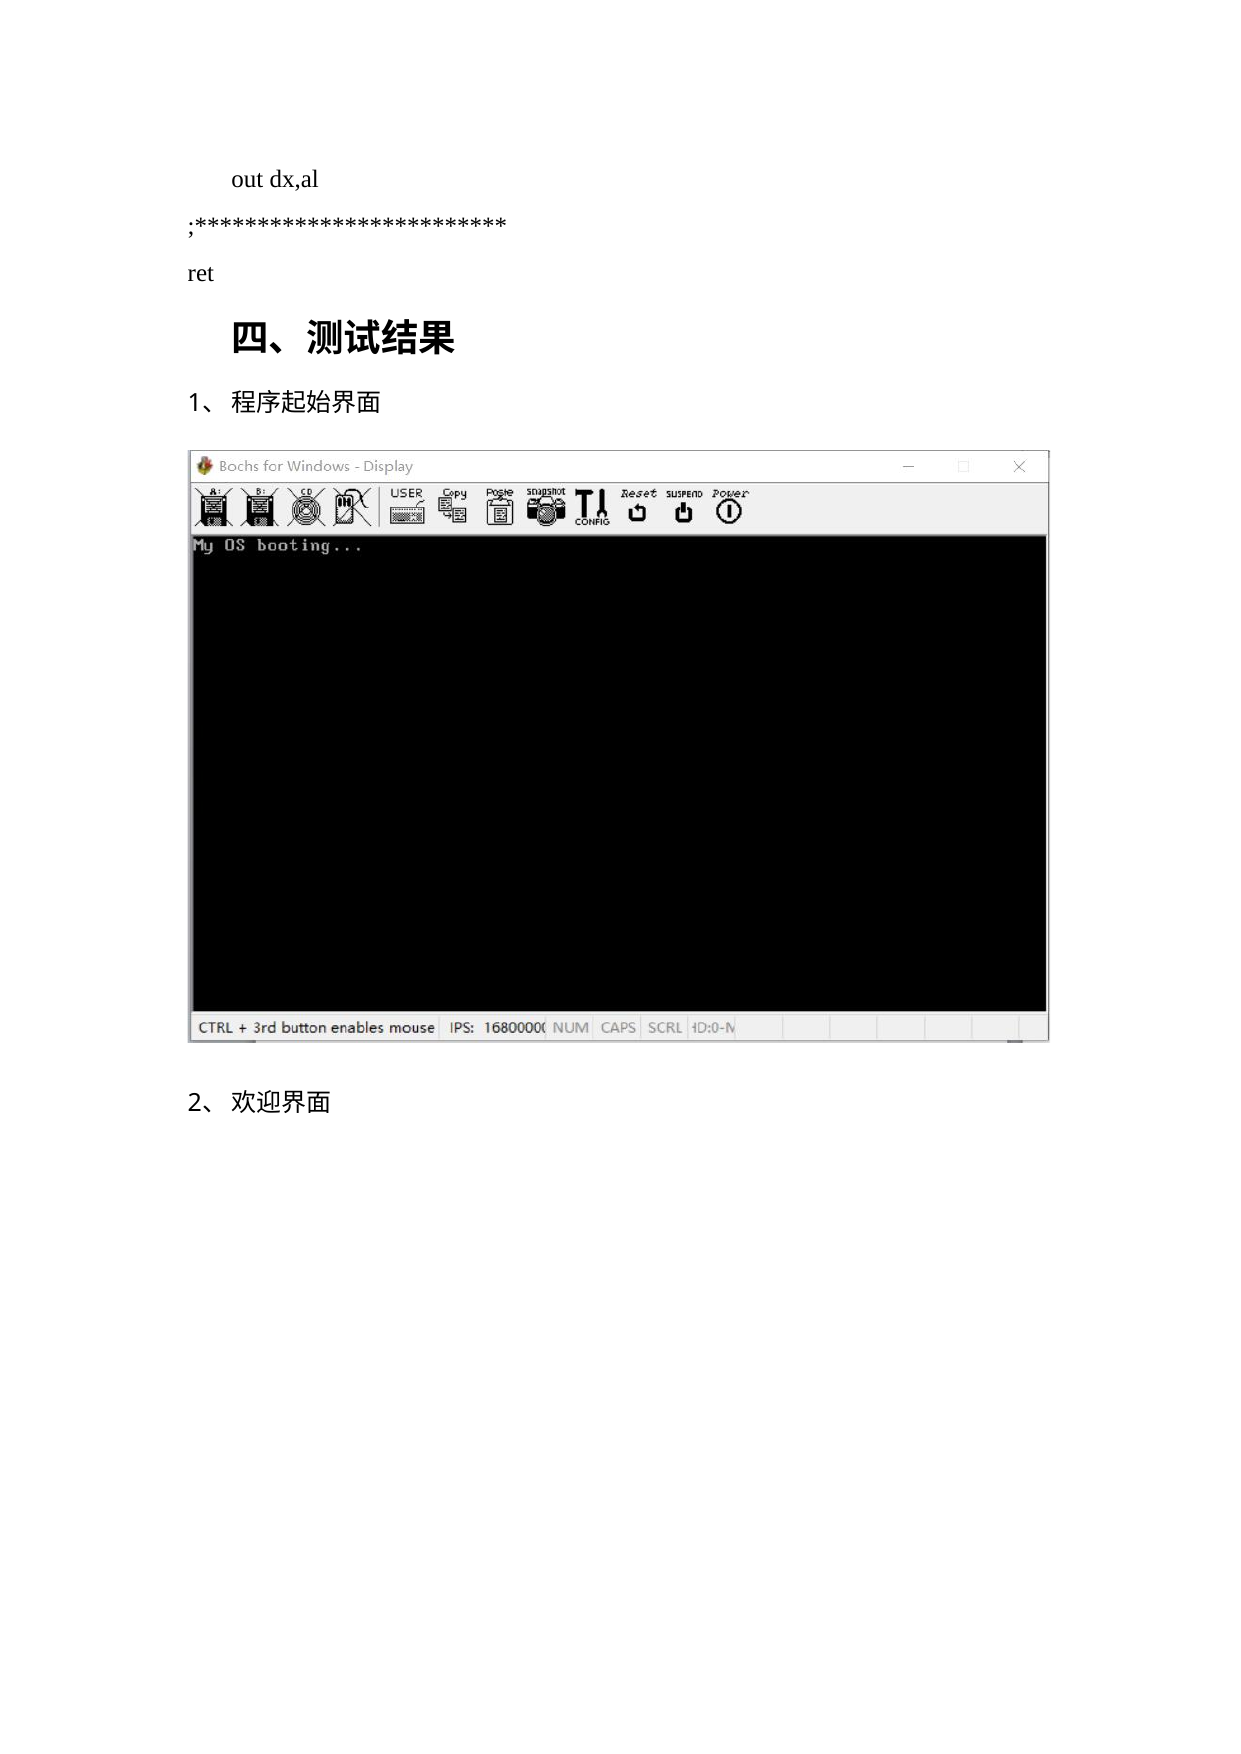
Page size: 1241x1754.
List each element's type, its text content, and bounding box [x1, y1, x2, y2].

list 欢迎界面 [187, 1068, 1053, 1133]
text out dx,al [187, 162, 1053, 194]
text ret [187, 256, 1053, 288]
list 程序起始界面 [187, 368, 1053, 433]
list 测试结果 [187, 303, 1053, 368]
text ;************************* [187, 209, 1053, 241]
picture [187, 450, 1050, 1043]
